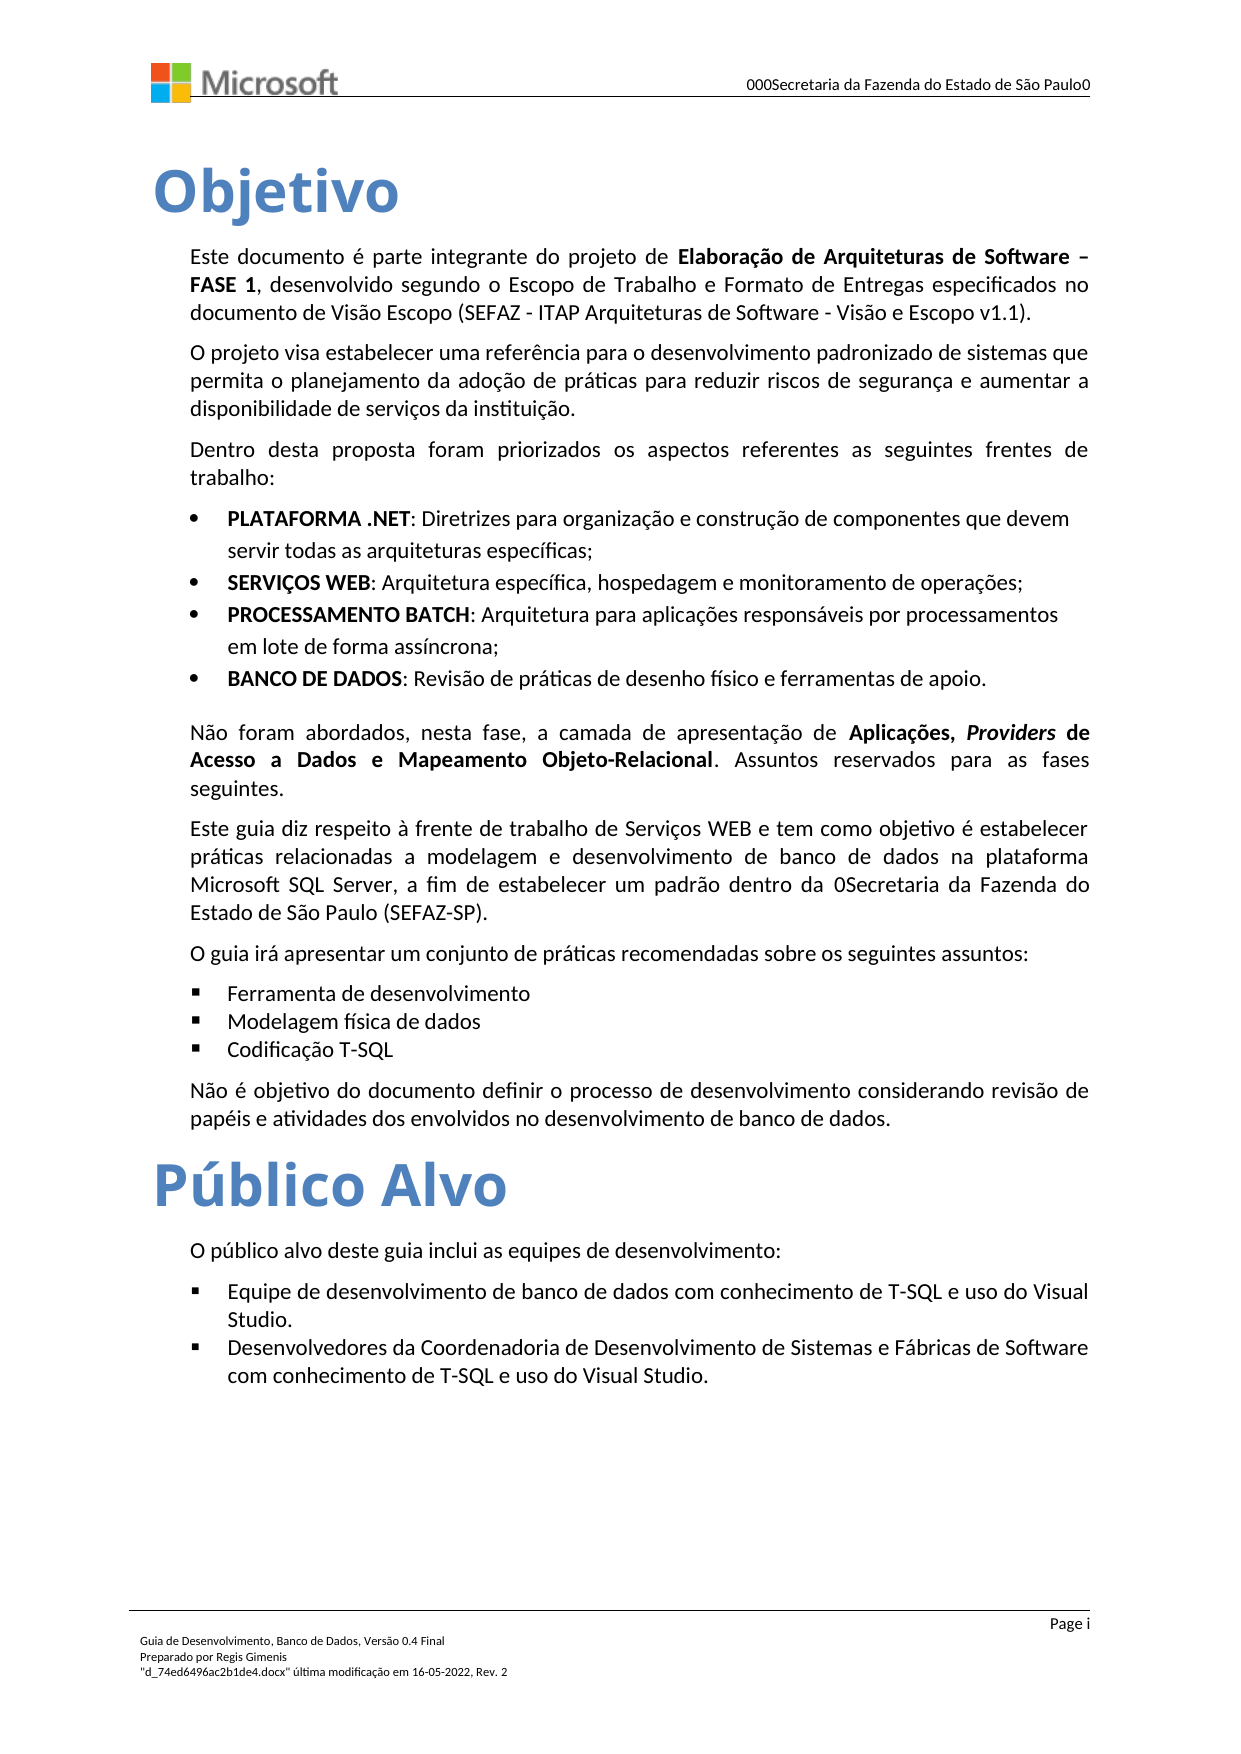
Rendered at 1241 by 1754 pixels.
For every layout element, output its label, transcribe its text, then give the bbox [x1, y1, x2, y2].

text O guia irá apresentar um conjunto de práticas recomendadas sobre os seguintes assuntos: [190, 939, 1090, 967]
text O público alvo deste guia inclui as equipes de desenvolvimento: [190, 1236, 1090, 1264]
picture [151, 63, 339, 104]
list SERVIÇOS WEB: Arquitetura específica, hospedagem e monitoramento de operações; [190, 568, 1090, 596]
list Desenvolvedores da Coordenadoria de Desenvolvimento de Sistemas e Fábricas de Software com conhecimento de T-SQL e uso do Visual Studio. [190, 1333, 1090, 1389]
list PROCESSAMENTO BATCH: Arquitetura para aplicações responsáveis por processamentos em lote de forma assíncrona; [190, 600, 1090, 660]
subtitle Objetivo [152, 150, 1090, 229]
list BANCO DE DADOS: Revisão de práticas de desenho físico e ferramentas de apoio. [190, 664, 1090, 693]
text Não foram abordados, nesta fase, a camada de apresentação de Aplicações, Providers de Acesso a Dados e Mapeamento Objeto-Relacional. Assuntos reservados para as fases seguintes. [190, 718, 1090, 802]
list Codificação T-SQL [190, 1035, 1090, 1063]
list Equipe de desenvolvimento de banco de dados com conhecimento de T-SQL e uso do Visual Studio. [190, 1277, 1090, 1333]
list Modelagem física de dados [190, 1007, 1090, 1035]
list Ferramenta de desenvolvimento [190, 979, 1090, 1007]
subtitle Público Alvo [152, 1144, 1090, 1224]
text O projeto visa estabelecer uma referência para o desenvolvimento padronizado de sistemas que permita o planejamento da adoção de práticas para reduzir riscos de segurança e aumentar a disponibilidade de serviços da instituição. [190, 338, 1090, 423]
text Dentro desta proposta foram priorizados os aspectos referentes as seguintes frentes de trabalho: [190, 435, 1090, 491]
list PLATAFORMA .NET: Diretrizes para organização e construção de componentes que devem servir todas as arquiteturas específicas; [190, 504, 1090, 564]
text Este guia diz respeito à frente de trabalho de Serviços WEB e tem como objetivo é estabelecer práticas relacionadas a modelagem e desenvolvimento de banco de dados na plataforma Microsoft SQL Server, a fim de estabelecer um padrão dentro da Secretaria da Fazenda do Estado de São Paulo (SEFAZ-SP). [190, 814, 1090, 926]
text Este documento é parte integrante do projeto de Elaboração de Arquiteturas de Software – FASE 1, desenvolvido segundo o Escopo de Trabalho e Formato de Entregas especificados no documento de Visão Escopo (SEFAZ - ITAP Arquiteturas de Software - Visão e Escopo v1.1). [190, 242, 1090, 326]
text Não é objetivo do documento definir o processo de desenvolvimento considerando revisão de papéis e atividades dos envolvidos no desenvolvimento de banco de dados. [190, 1076, 1090, 1132]
